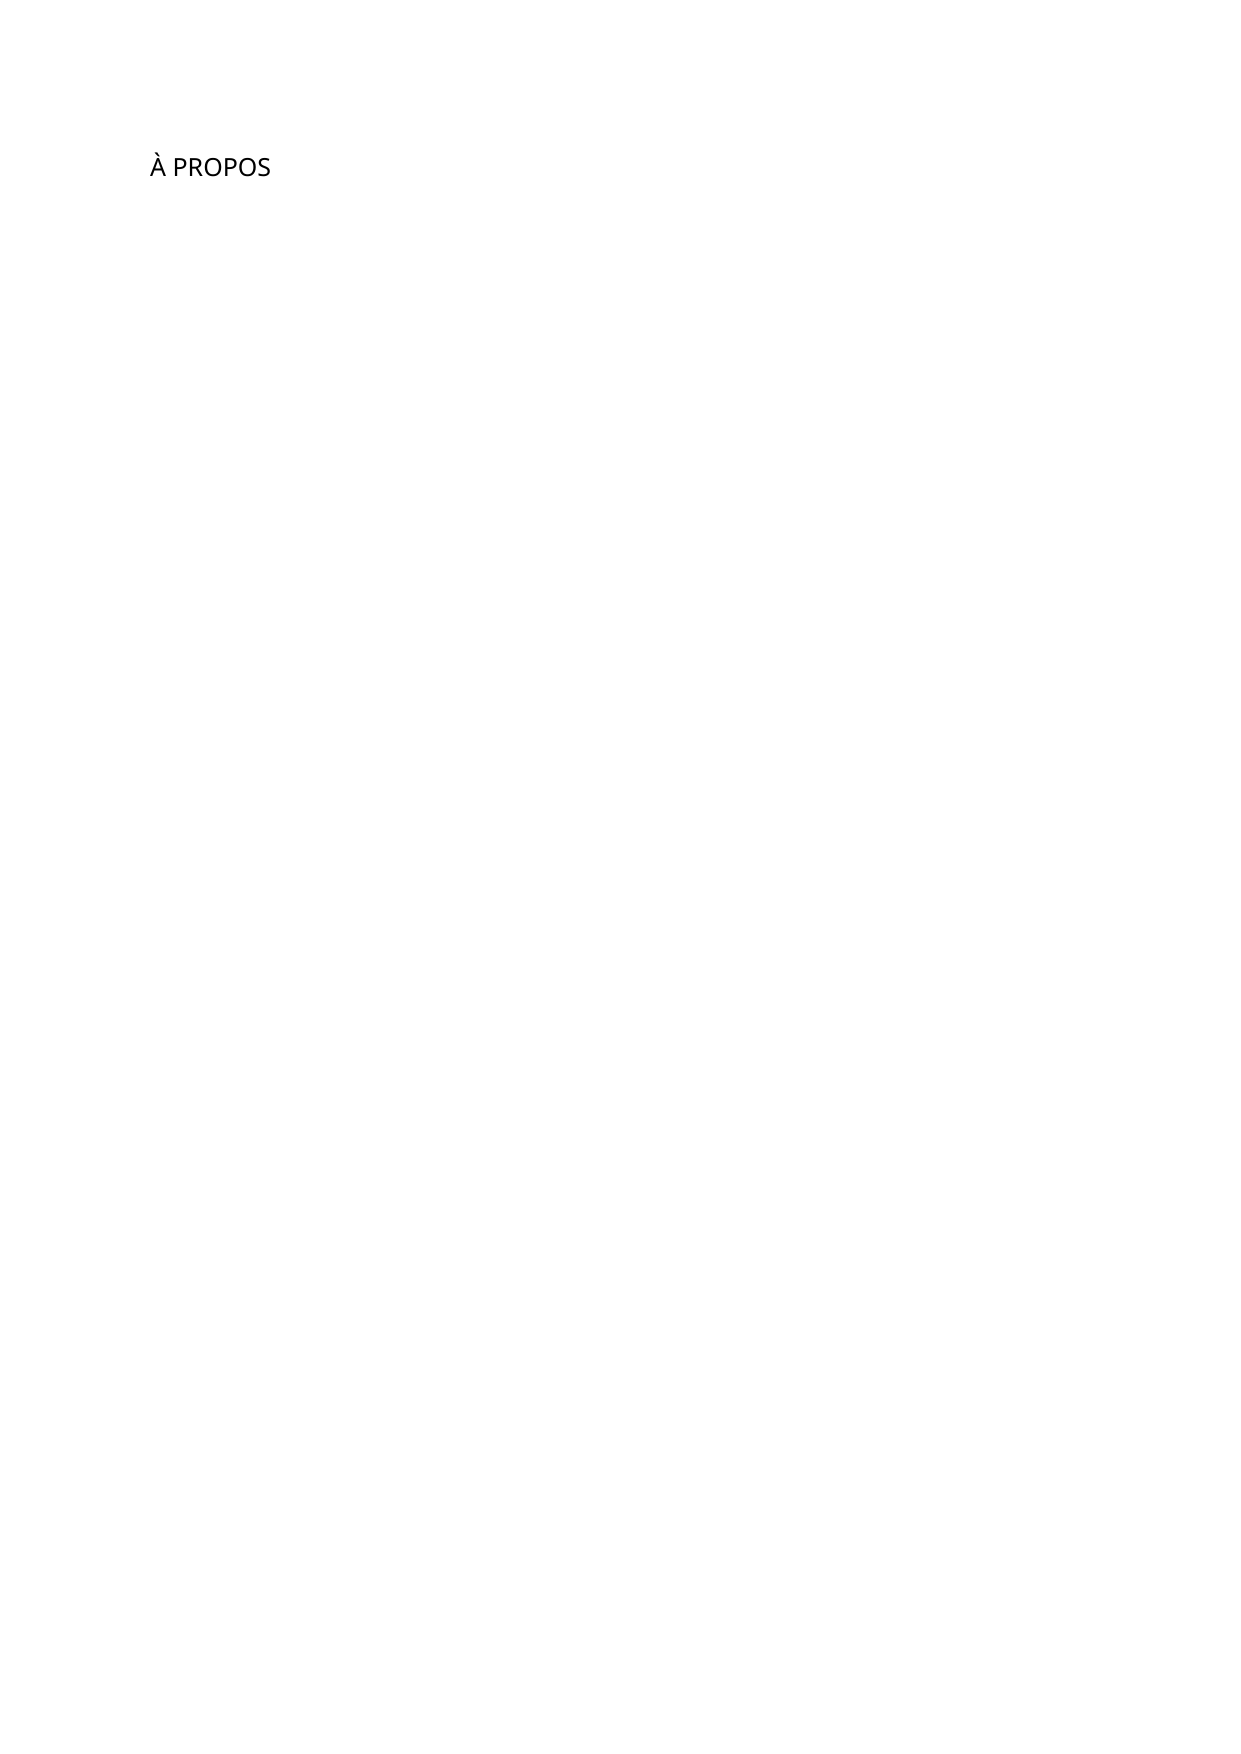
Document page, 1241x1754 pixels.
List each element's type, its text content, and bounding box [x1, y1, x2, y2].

text À PROPOS [150, 150, 1090, 184]
